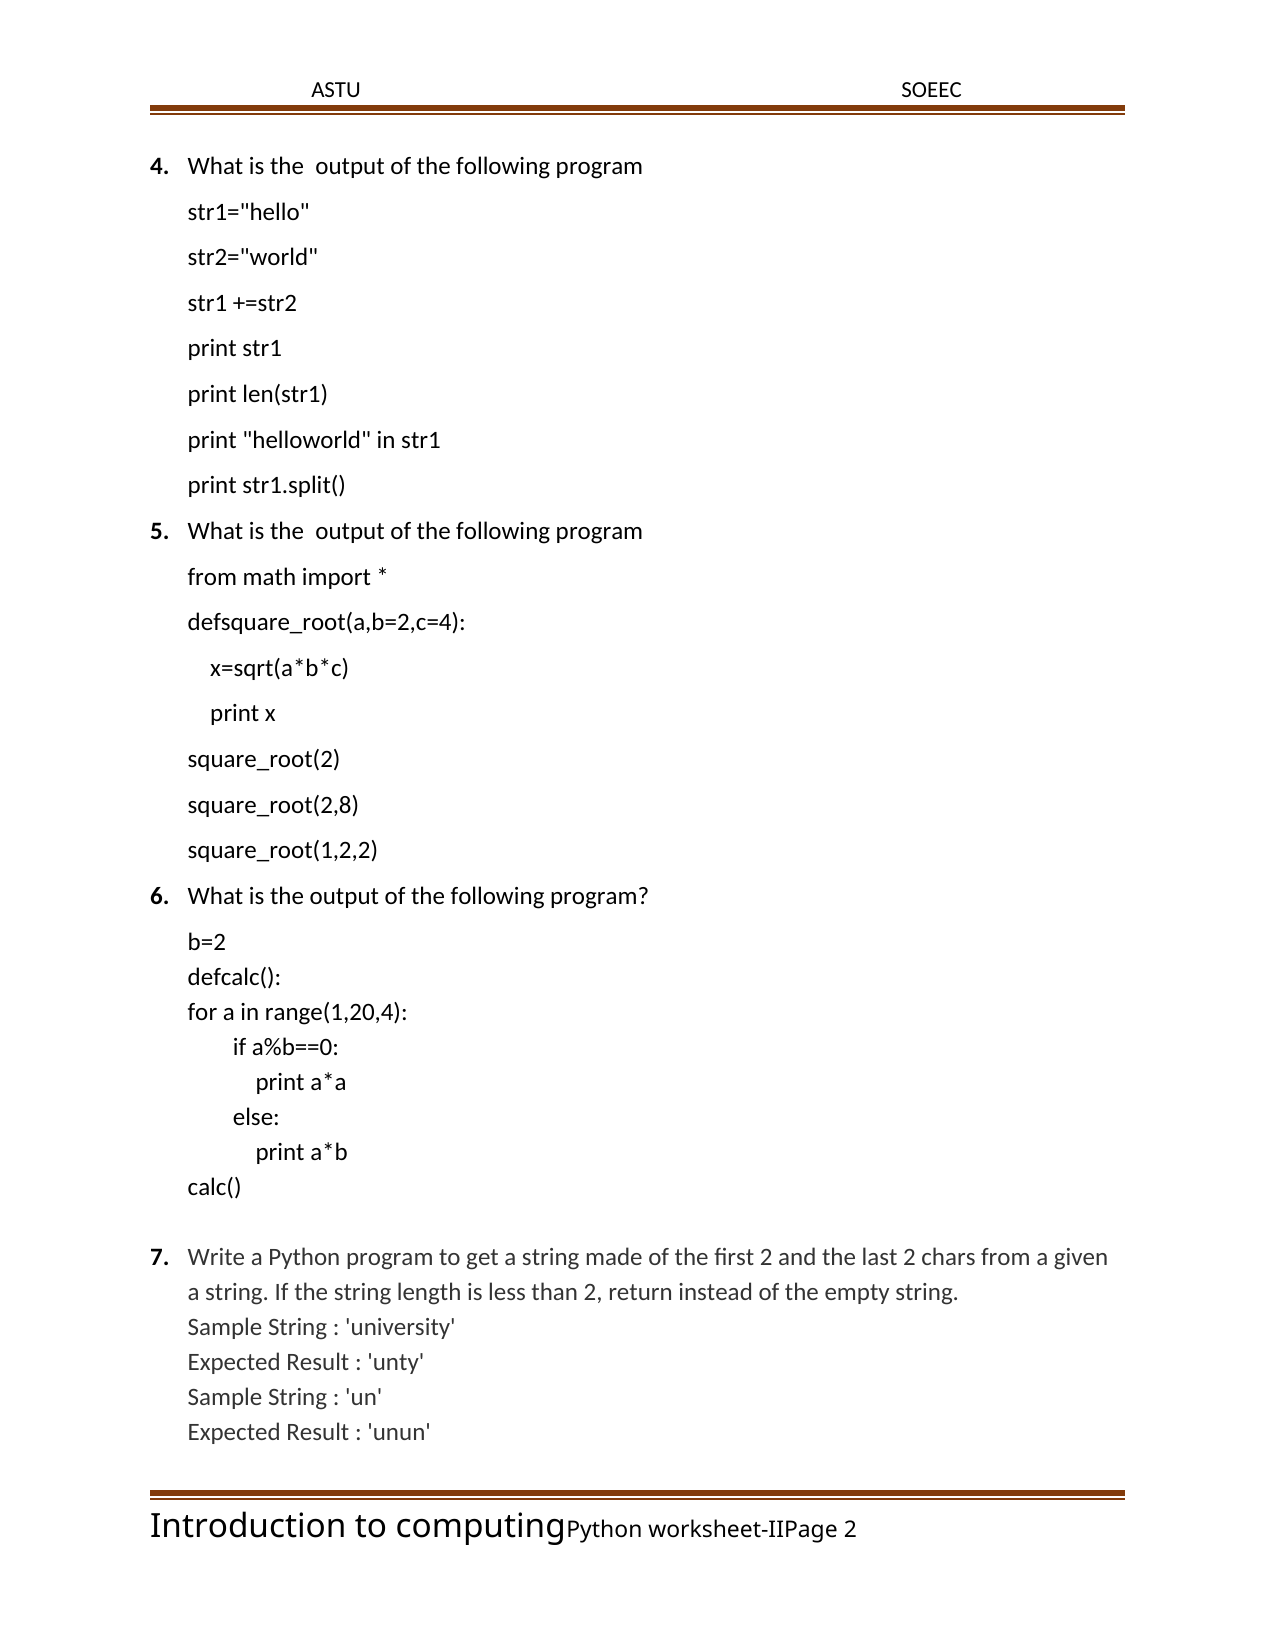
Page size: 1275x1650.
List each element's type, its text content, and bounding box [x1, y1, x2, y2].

text print len(str1) [187, 378, 1125, 409]
text print str1.split() [187, 469, 1125, 500]
text square_root(1,2,2) [187, 834, 1125, 865]
text print str1 [187, 332, 1125, 363]
text if a%b==0: [187, 1031, 1125, 1061]
text print x [187, 697, 1125, 728]
text square_root(2,8) [187, 789, 1125, 819]
list What is the output of the following program [150, 515, 1125, 546]
text defsquare_root(a,b=2,c=4): [187, 606, 1125, 637]
text from math import * [187, 561, 1125, 591]
text defcalc(): [187, 961, 1125, 991]
text b=2 [187, 926, 1125, 956]
text calc() [187, 1171, 1125, 1201]
text for a in range(1,20,4): [187, 996, 1125, 1026]
text str2="world" [187, 241, 1125, 272]
text else: [187, 1101, 1125, 1131]
text str1="hello" [187, 196, 1125, 226]
text square_root(2) [187, 743, 1125, 774]
list What is the output of the following program [150, 150, 1125, 181]
text print a*b [187, 1136, 1125, 1166]
list What is the output of the following program? [150, 880, 1125, 911]
text print "helloworld" in str1 [187, 424, 1125, 454]
text str1 +=str2 [187, 287, 1125, 317]
text x=sqrt(a*b*c) [187, 652, 1125, 682]
list Write a Python program to get a string made of the first 2 and the last 2 chars from a given a string. If the string length is less than 2, return instead of the empty string. [150, 1241, 1125, 1306]
text Sample String : 'university' Expected Result : 'unty' Sample String : 'un' Expected Result : 'unun' [187, 1311, 1125, 1446]
text print a*a [187, 1066, 1125, 1096]
